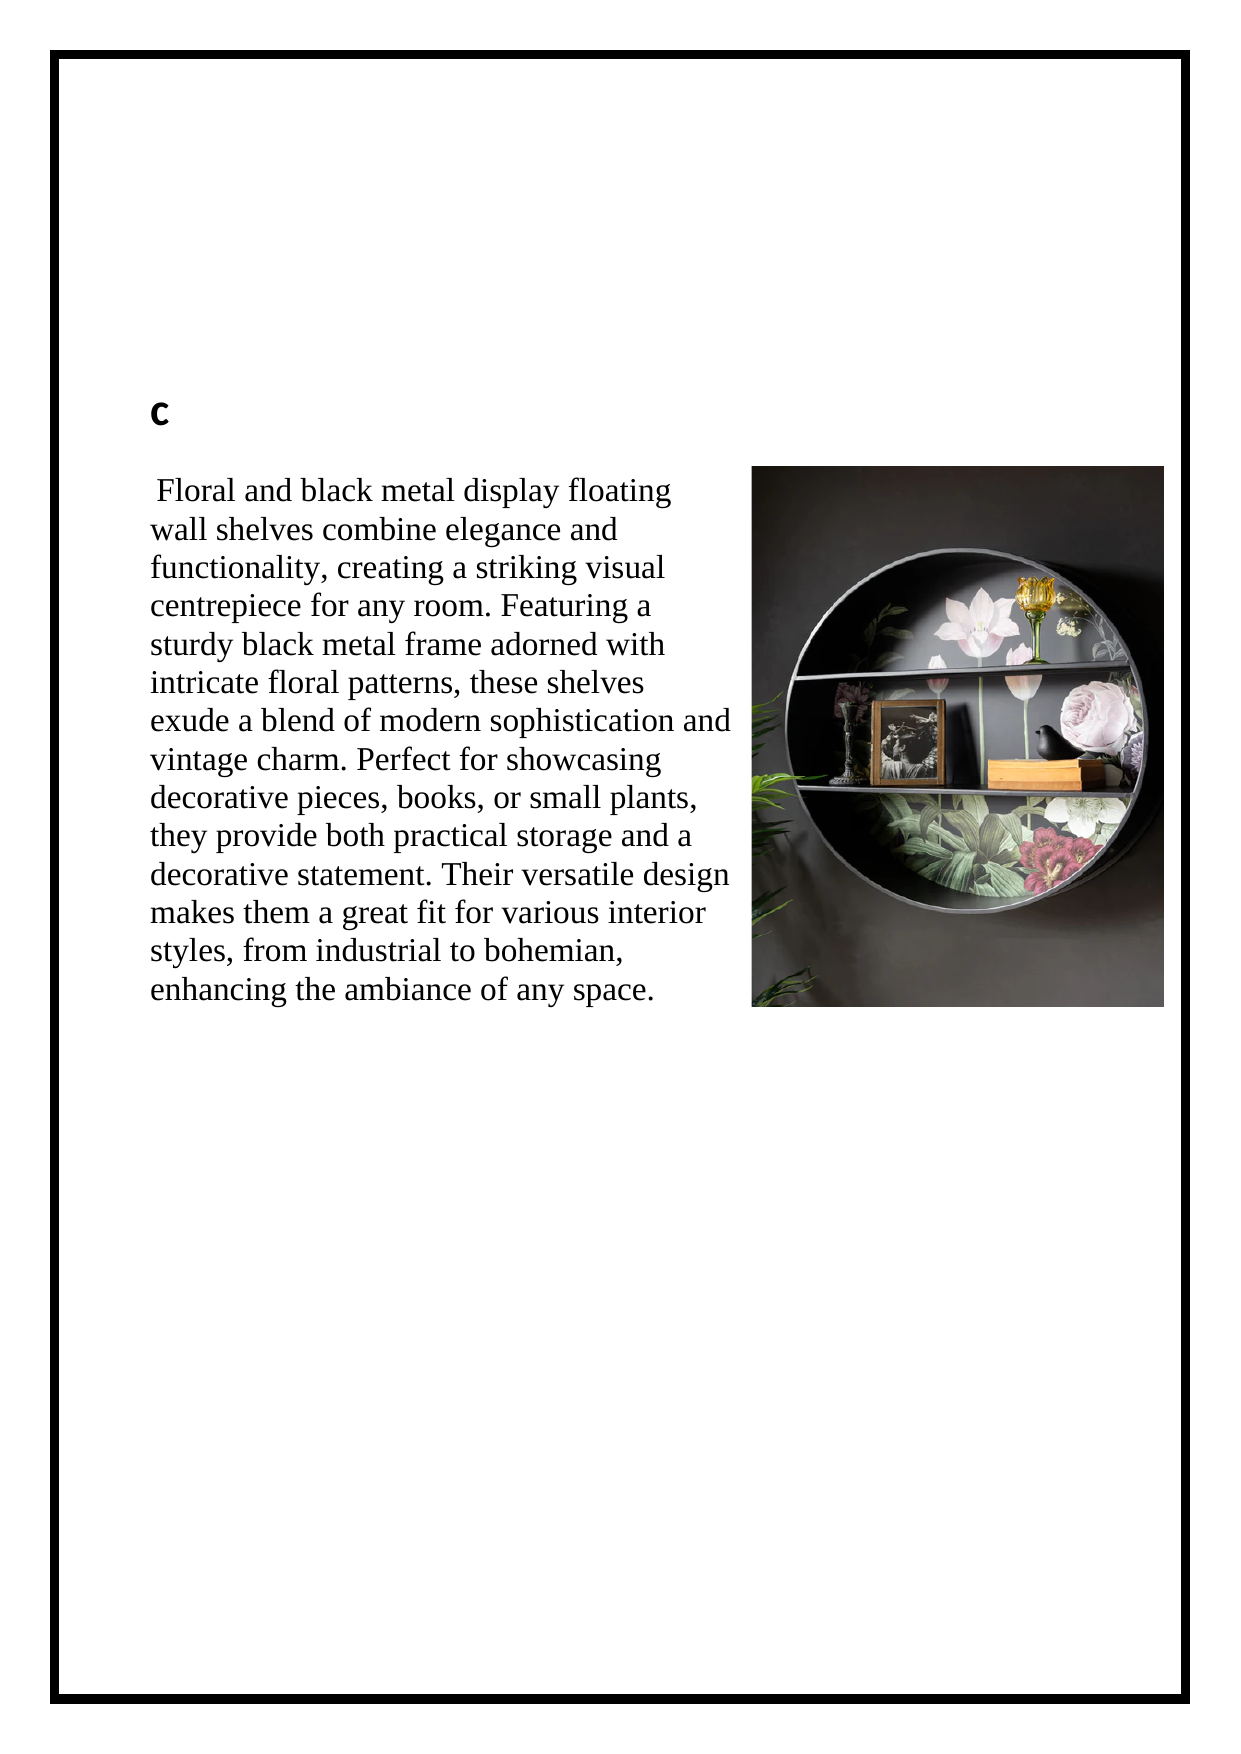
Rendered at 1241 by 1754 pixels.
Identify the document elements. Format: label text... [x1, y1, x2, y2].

text c [150, 381, 1090, 437]
picture [751, 466, 1164, 1007]
text Floral and black metal display floating wall shelves combine elegance and functionality, creating a striking visual centrepiece for any room. Featuring a sturdy black metal frame adorned with intricate floral patterns, these shelves exude a blend of modern sophistication and vintage charm. Perfect for showcasing decorative pieces, books, or small plants, they provide both practical storage and a decorative statement. Their versatile design makes them a great fit for various interior styles, from industrial to bohemian, enhancing the ambiance of any space. [150, 470, 751, 1007]
